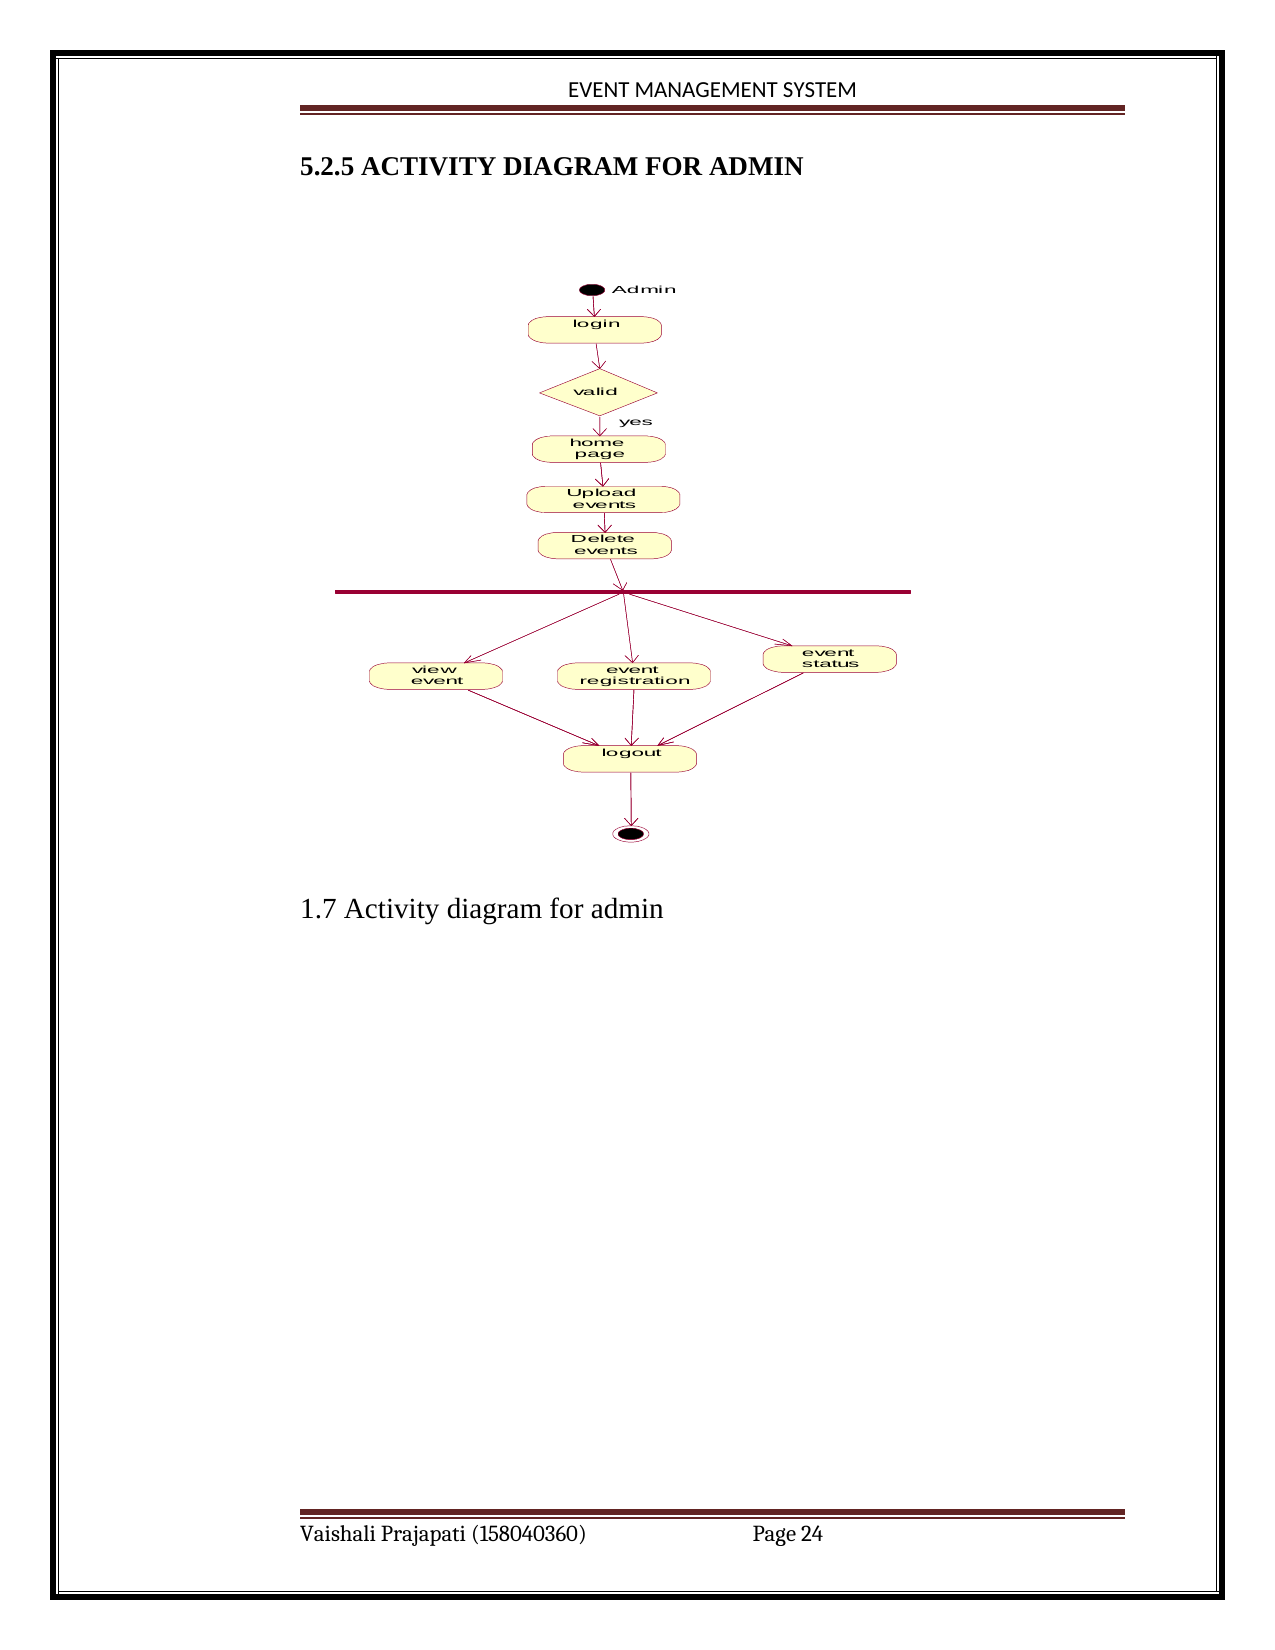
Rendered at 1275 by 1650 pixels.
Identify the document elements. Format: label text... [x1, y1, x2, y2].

text 1.7 Activity diagram for admin [300, 891, 1125, 925]
text 5.2.5 ACTIVITY DIAGRAM FOR ADMIN [300, 150, 1125, 181]
